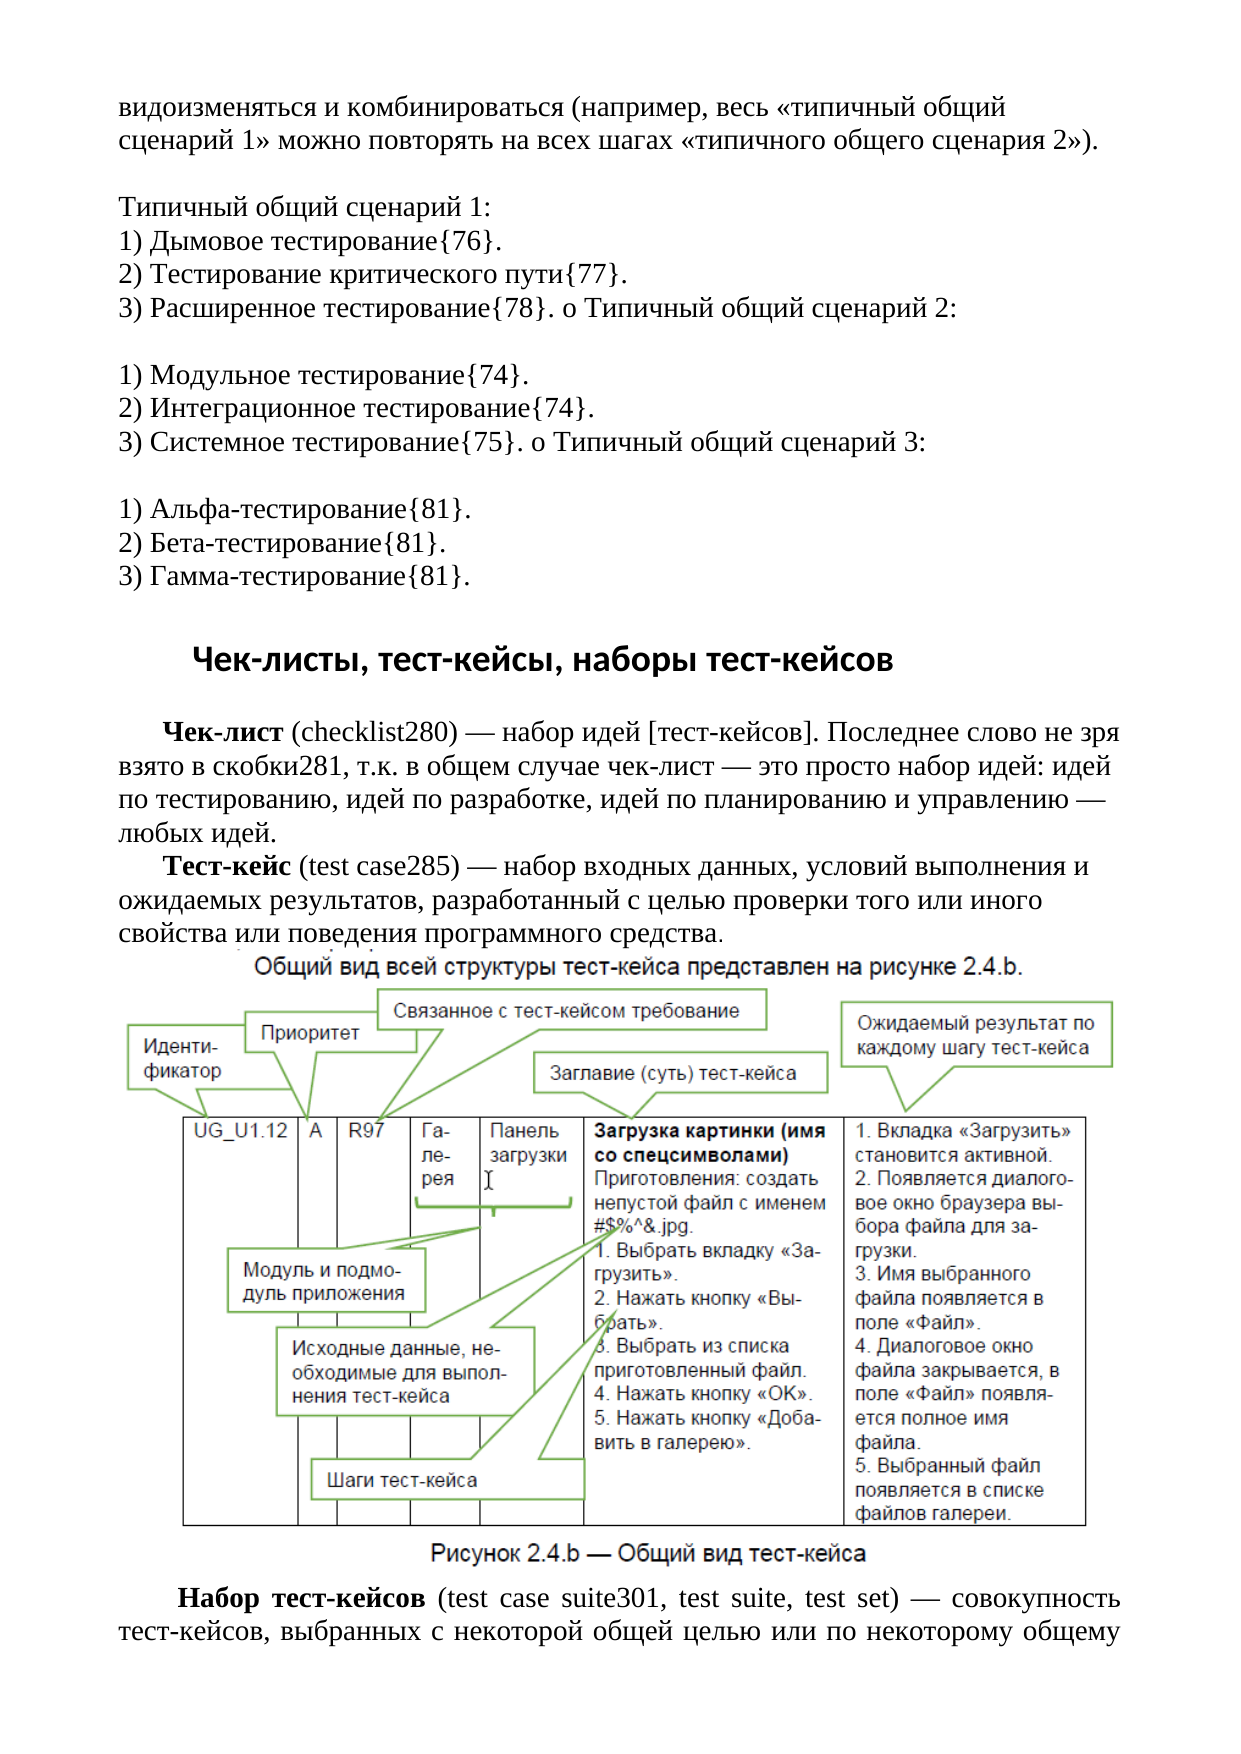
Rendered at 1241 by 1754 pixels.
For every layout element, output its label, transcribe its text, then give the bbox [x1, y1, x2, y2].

text 3) Системное тестирование{75}. o Типичный общий сценарий 3: [118, 424, 1122, 458]
text Тест-кейс (test case285) — набор входных данных, условий выполнения и ожидаемых результатов, разработанный с целью проверки того или иного свойства или поведения программного средства. [118, 848, 1122, 949]
text Чек-листы, тест-кейсы, наборы тест-кейсов [118, 635, 1122, 681]
text 2) Бета-тестирование{81}. [118, 525, 1122, 558]
text 1) Дымовое тестирование{76}. [118, 223, 1122, 256]
text 1) Альфа-тестирование{81}. [118, 491, 1122, 525]
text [118, 1580, 1122, 1647]
text 1) Модульное тестирование{74}. [118, 357, 1122, 391]
text 2) Тестирование критического пути{77}. [118, 256, 1122, 290]
text 3) Гамма-тестирование{81}. [118, 558, 1122, 592]
text 2) Интеграционное тестирование{74}. [118, 391, 1122, 424]
text Типичный общий сценарий 1: [118, 189, 1122, 223]
text 3) Расширенное тестирование{78}. o Типичный общий сценарий 2: [118, 290, 1122, 323]
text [118, 89, 1122, 156]
text Чек-лист (checklist280) — набор идей [тест-кейсов]. Последнее слово не зря взято в скобки281, т.к. в общем случае чек-лист — это просто набор идей: идей по тестированию, идей по разработке, идей по планированию и управлению — любых идей. [118, 714, 1122, 848]
picture [118, 949, 1123, 1580]
